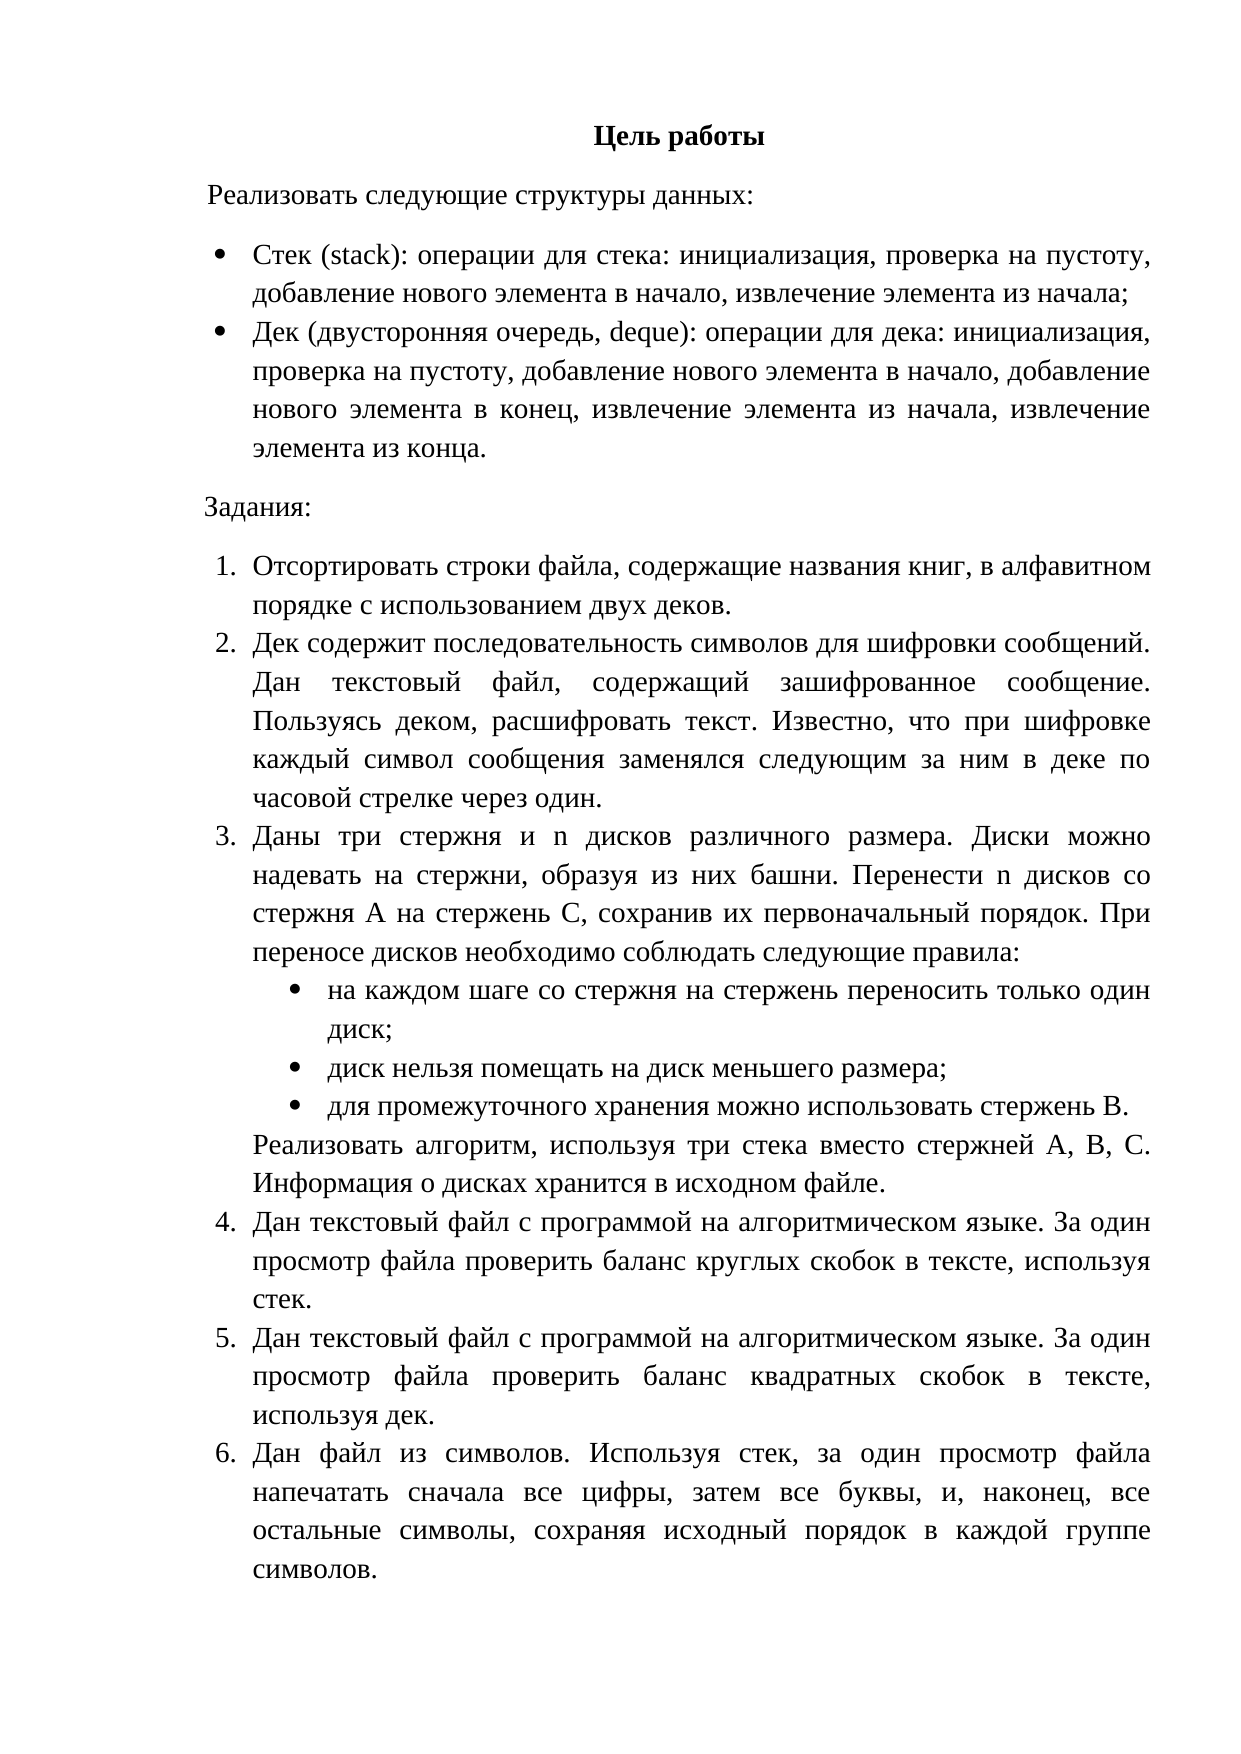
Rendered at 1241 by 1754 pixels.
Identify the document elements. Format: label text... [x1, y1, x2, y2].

list Дек содержит последовательность символов для шифровки сообщений. Дан текстовый файл, содержащий зашифрованное сообщение. Пользуясь деком, расшифровать текст. Известно, что при шифровке каждый символ сообщения заменялся следующим за ним в деке по часовой стрелке через один. [215, 626, 1152, 813]
text Задания: [148, 489, 1152, 523]
list Дан текстовый файл с программой на алгоритмическом языке. За один просмотр файла проверить баланс квадратных скобок в тексте, используя дек. [215, 1320, 1152, 1430]
list Отсортировать строки файла, содержащие названия книг, в алфавитном порядке с использованием двух деков. [215, 548, 1152, 621]
list Стек (stack): операции для стека: инициализация, проверка на пустоту, добавление нового элемента в начало, извлечение элемента из начала; [215, 237, 1152, 309]
list Дек (двусторонняя очередь, deque): операции для дека: инициализация, проверка на пустоту, добавление нового элемента в начало, добавление нового элемента в конец, извлечение элемента из начала, извлечение элемента из конца. [215, 314, 1152, 463]
list Реализовать алгоритм, используя три стека вместо стержней А, В, С. Информация о дисках хранится в исходном файле. [252, 1127, 1152, 1199]
list Даны три стержня и n дисков различного размера. Диски можно надевать на стержни, образуя из них башни. Перенести n дисков со стержня А на стержень С, сохранив их первоначальный порядок. При переносе дисков необходимо соблюдать следующие правила: [215, 818, 1152, 967]
list диск нельзя помещать на диск меньшего размера; [290, 1050, 1152, 1083]
list Дан файл из символов. Используя стек, за один просмотр файла напечатать сначала все цифры, затем все буквы, и, наконец, все остальные символы, сохраняя исходный порядок в каждой группе символов. [215, 1435, 1152, 1584]
list Дан текстовый файл с программой на алгоритмическом языке. За один просмотр файла проверить баланс круглых скобок в тексте, используя стек. [215, 1204, 1152, 1315]
list на каждом шаге со стержня на стержень переносить только один диск; [290, 972, 1152, 1045]
list для промежуточного хранения можно использовать стержень В. [290, 1088, 1152, 1122]
text Реализовать следующие структуры данных: [148, 177, 1152, 211]
text Цель работы [148, 118, 1152, 152]
